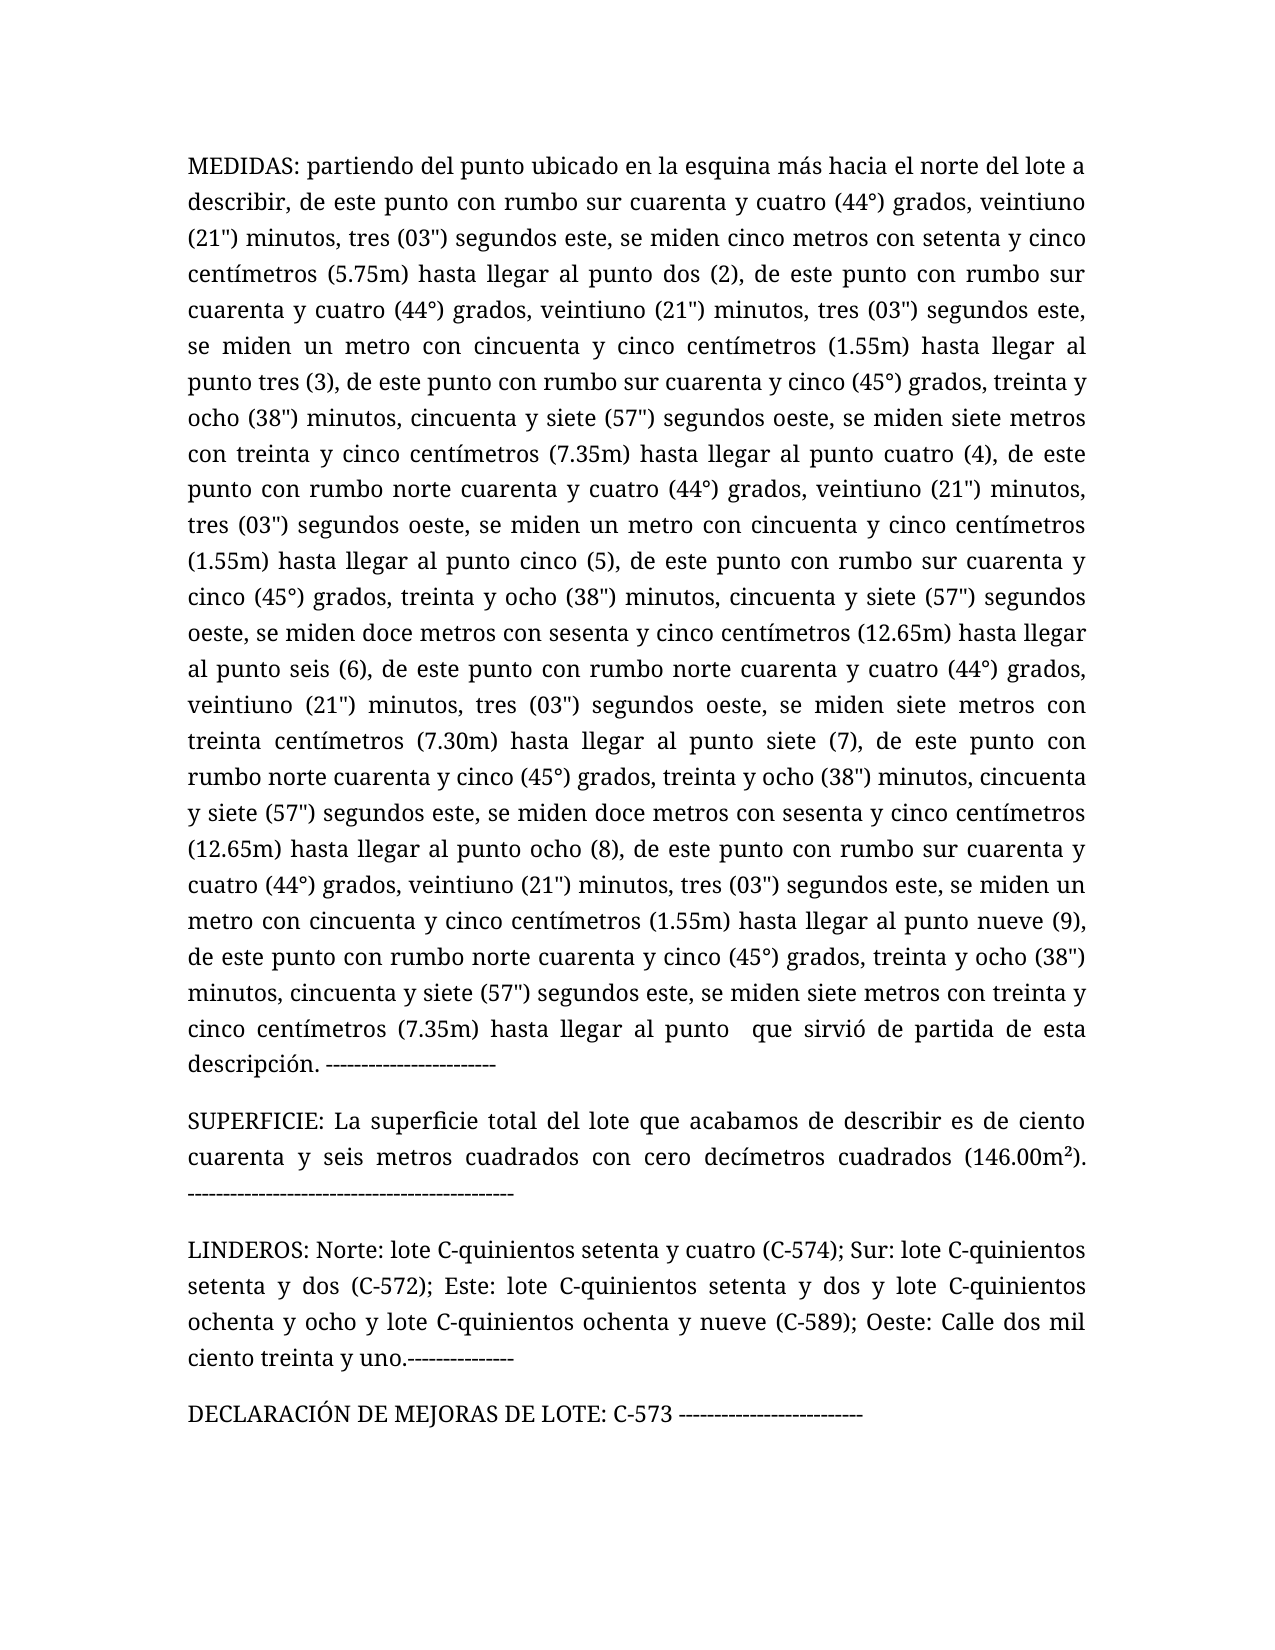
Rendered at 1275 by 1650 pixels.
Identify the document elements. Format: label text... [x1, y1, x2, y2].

text DECLARACIÓN DE MEJORAS DE LOTE: C-573 -------------------------- [187, 1398, 1087, 1430]
text MEDIDAS: partiendo del punto ubicado en la esquina más hacia el norte del lote a describir, de este punto con rumbo sur cuarenta y cuatro (44°) grados, veintiuno (21") minutos, tres (03") segundos este, se miden cinco metros con setenta y cinco centímetros (5.75m) hasta llegar al punto dos (2), de este punto con rumbo sur cuarenta y cuatro (44°) grados, veintiuno (21") minutos, tres (03") segundos este, se miden un metro con cincuenta y cinco centímetros (1.55m) hasta llegar al punto tres (3), de este punto con rumbo sur cuarenta y cinco (45°) grados, treinta y ocho (38") minutos, cincuenta y siete (57") segundos oeste, se miden siete metros con treinta y cinco centímetros (7.35m) hasta llegar al punto cuatro (4), de este punto con rumbo norte cuarenta y cuatro (44°) grados, veintiuno (21") minutos, tres (03") segundos oeste, se miden un metro con cincuenta y cinco centímetros (1.55m) hasta llegar al punto cinco (5), de este punto con rumbo sur cuarenta y cinco (45°) grados, treinta y ocho (38") minutos, cincuenta y siete (57") segundos oeste, se miden doce metros con sesenta y cinco centímetros (12.65m) hasta llegar al punto seis (6), de este punto con rumbo norte cuarenta y cuatro (44°) grados, veintiuno (21") minutos, tres (03") segundos oeste, se miden siete metros con treinta centímetros (7.30m) hasta llegar al punto siete (7), de este punto con rumbo norte cuarenta y cinco (45°) grados, treinta y ocho (38") minutos, cincuenta y siete (57") segundos este, se miden doce metros con sesenta y cinco centímetros (12.65m) hasta llegar al punto ocho (8), de este punto con rumbo sur cuarenta y cuatro (44°) grados, veintiuno (21") minutos, tres (03") segundos este, se miden un metro con cincuenta y cinco centímetros (1.55m) hasta llegar al punto nueve (9), de este punto con rumbo norte cuarenta y cinco (45°) grados, treinta y ocho (38") minutos, cincuenta y siete (57") segundos este, se miden siete metros con treinta y cinco centímetros (7.35m) hasta llegar al punto que sirvió de partida de esta descripción. ------------------------ [187, 150, 1087, 1080]
text SUPERFICIE: La superficie total del lote que acabamos de describir es de ciento cuarenta y seis metros cuadrados con cero decímetros cuadrados (146.00m²). ---------------------------------------------- [187, 1105, 1087, 1208]
text LINDEROS: Norte: lote C-quinientos setenta y cuatro (C-574); Sur: lote C-quinientos setenta y dos (C-572); Este: lote C-quinientos setenta y dos y lote C-quinientos ochenta y ocho y lote C-quinientos ochenta y nueve (C-589); Oeste: Calle dos mil ciento treinta y uno.--------------- [187, 1234, 1087, 1373]
